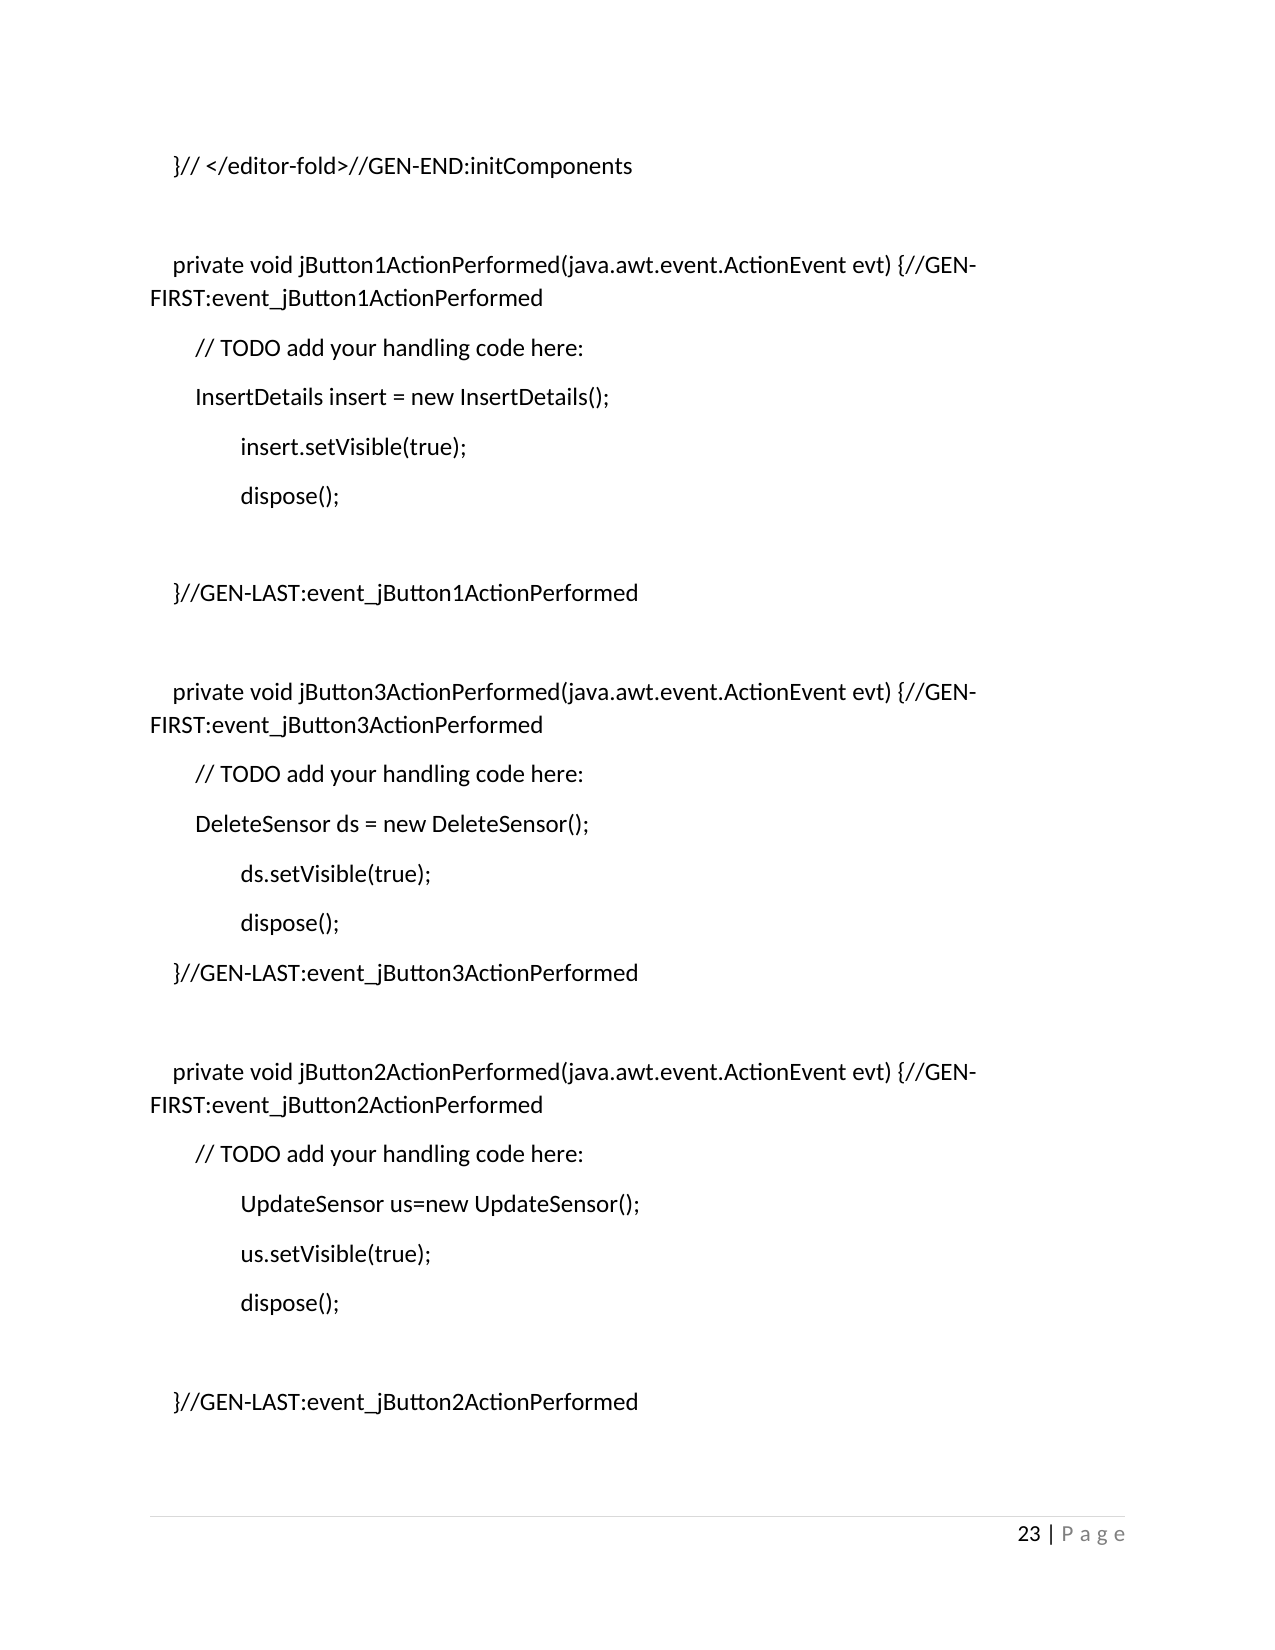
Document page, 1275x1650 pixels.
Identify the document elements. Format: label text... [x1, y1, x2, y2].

text insert.setVisible(true); [150, 431, 1125, 461]
text DeleteSensor ds = new DeleteSensor(); [150, 808, 1125, 839]
text InsertDetails insert = new InsertDetails(); [150, 381, 1125, 412]
text private void jButton1ActionPerformed(java.awt.event.ActionEvent evt) {//GEN-FIRST:event_jButton1ActionPerformed [150, 249, 1125, 313]
text UpdateSensor us=new UpdateSensor(); [150, 1188, 1125, 1219]
text }// </editor-fold>//GEN-END:initComponents [150, 150, 1125, 181]
text }//GEN-LAST:event_jButton3ActionPerformed [150, 957, 1125, 987]
text us.setVisible(true); [150, 1238, 1125, 1268]
text }//GEN-LAST:event_jButton2ActionPerformed [150, 1386, 1125, 1417]
text private void jButton3ActionPerformed(java.awt.event.ActionEvent evt) {//GEN-FIRST:event_jButton3ActionPerformed [150, 676, 1125, 739]
text dispose(); [150, 907, 1125, 938]
text private void jButton2ActionPerformed(java.awt.event.ActionEvent evt) {//GEN-FIRST:event_jButton2ActionPerformed [150, 1056, 1125, 1119]
text dispose(); [150, 1287, 1125, 1318]
text // TODO add your handling code here: [150, 758, 1125, 789]
text // TODO add your handling code here: [150, 1138, 1125, 1169]
text }//GEN-LAST:event_jButton1ActionPerformed [150, 577, 1125, 607]
text dispose(); [150, 480, 1125, 511]
text ds.setVisible(true); [150, 858, 1125, 888]
text // TODO add your handling code here: [150, 332, 1125, 362]
